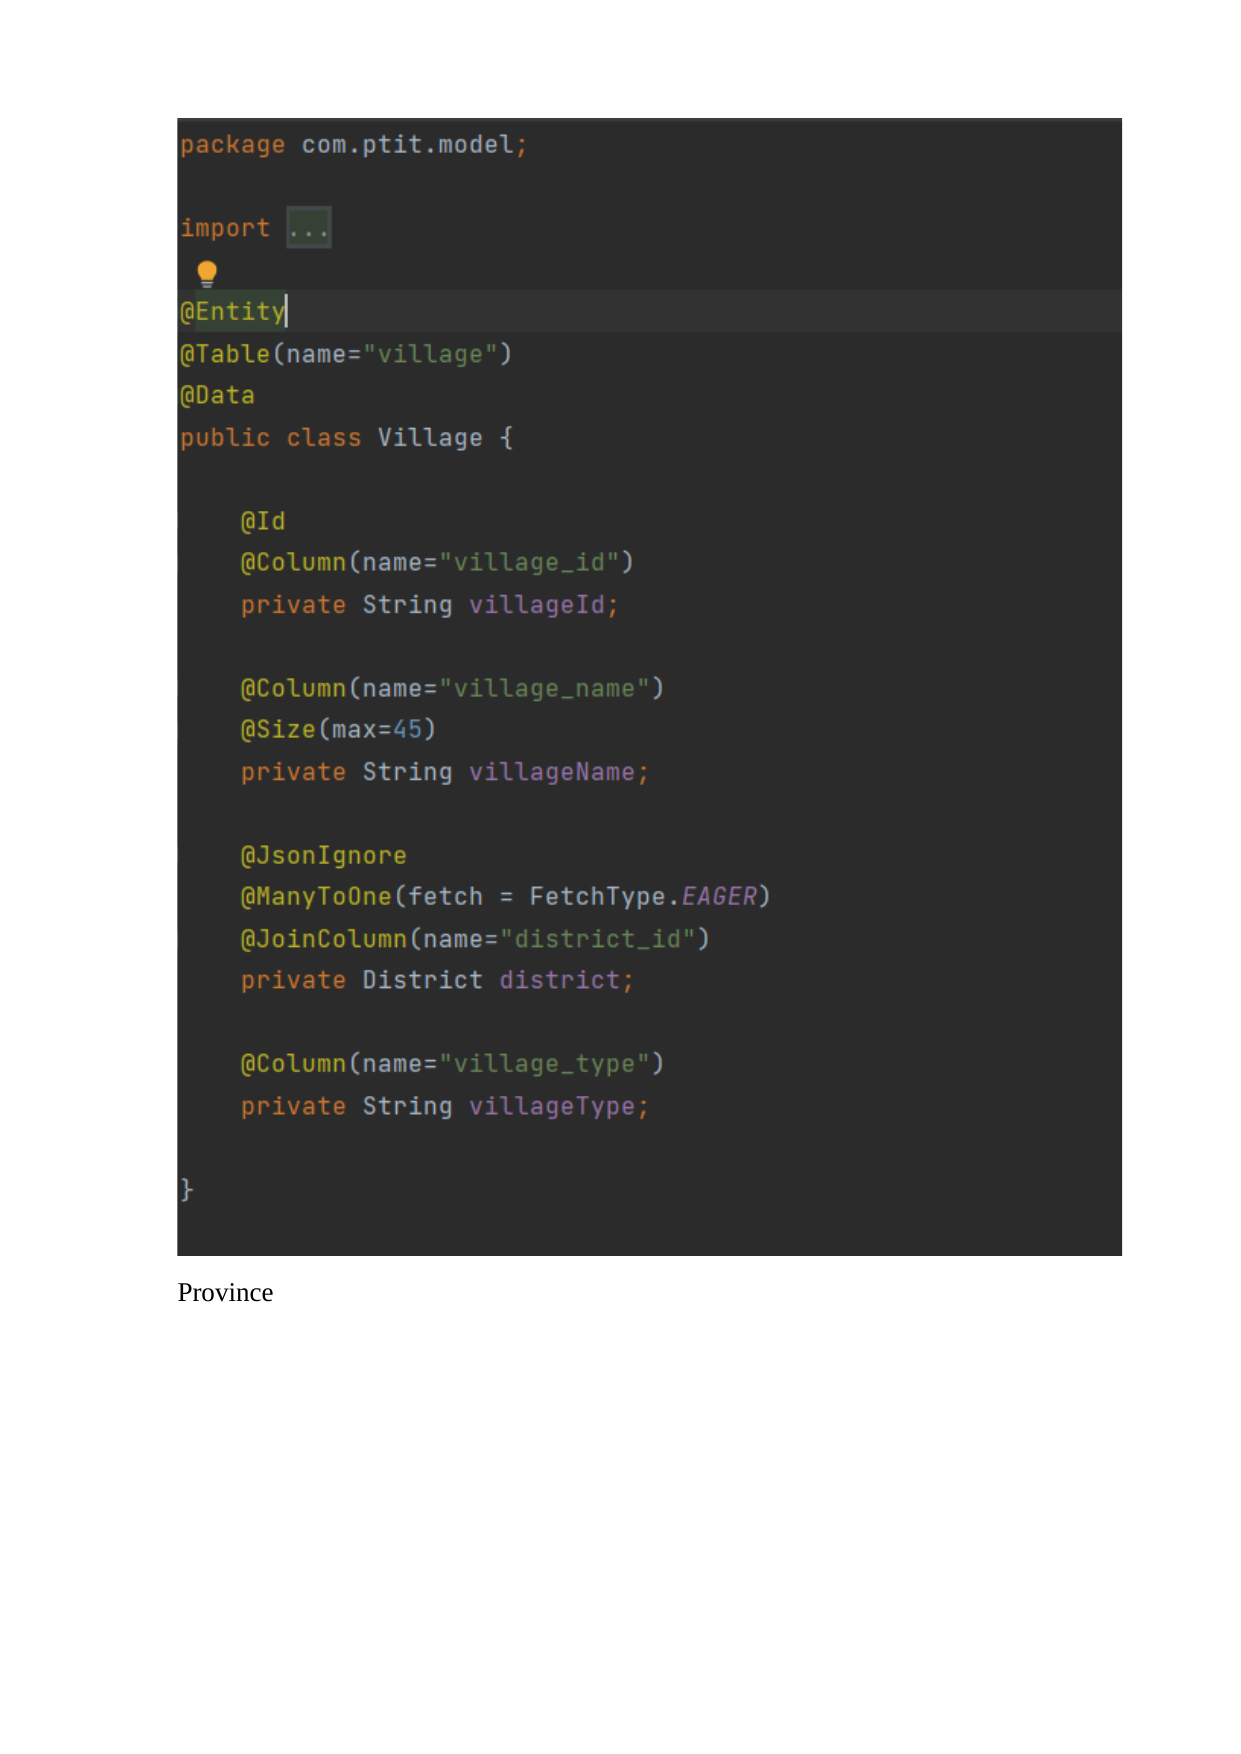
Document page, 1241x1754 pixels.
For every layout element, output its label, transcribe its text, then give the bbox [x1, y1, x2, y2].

text Province [177, 1276, 1122, 1307]
picture [177, 118, 1123, 1256]
